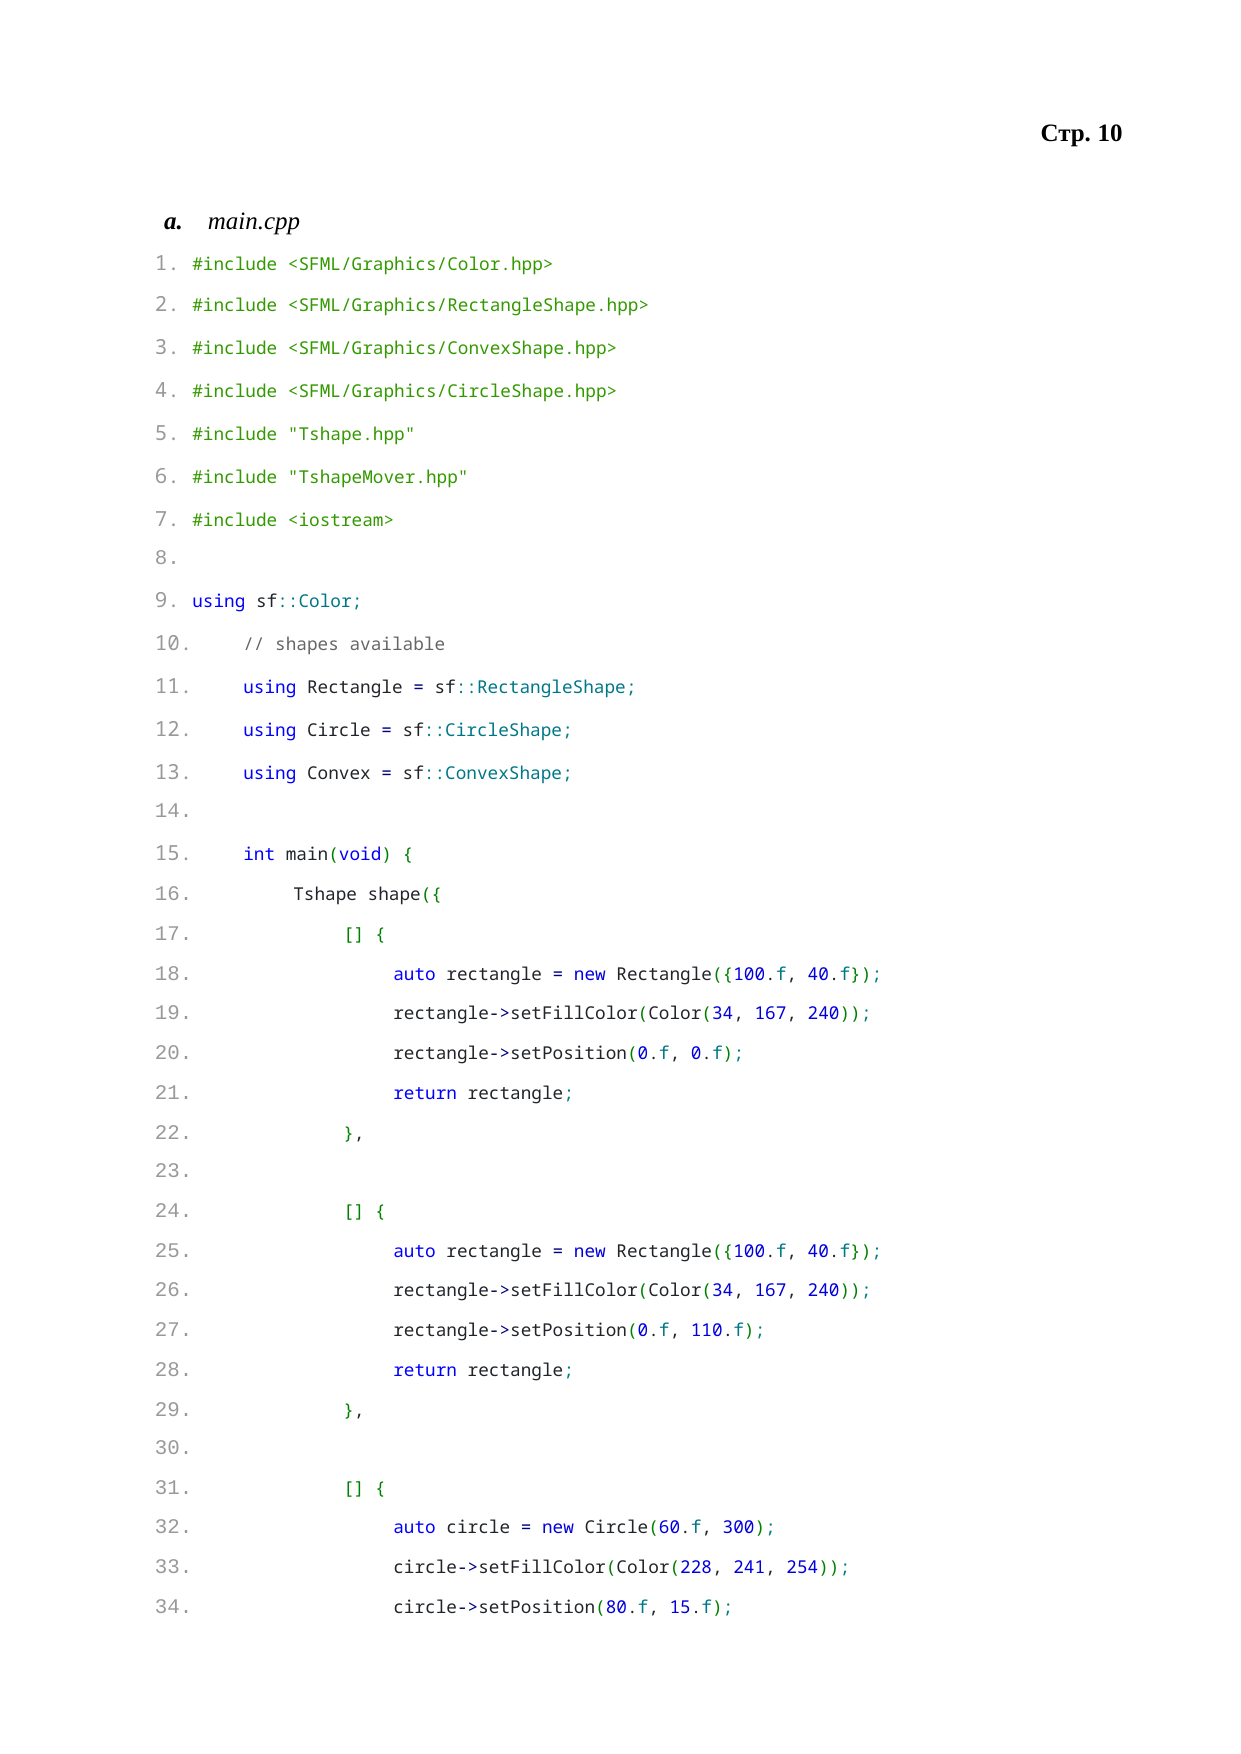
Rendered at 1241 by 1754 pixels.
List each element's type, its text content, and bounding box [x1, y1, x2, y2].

list }, [154, 1397, 1122, 1422]
list auto circle = new Circle(60.f, 300); [154, 1515, 1122, 1540]
list Tshape shape({ [154, 881, 1122, 907]
text a. main.cpp [118, 206, 1122, 235]
list [] { [154, 921, 1122, 946]
list #include "Tshape.hpp" [154, 418, 1122, 446]
list using Convex = sf::ConvexShape; [154, 757, 1122, 786]
list rectangle->setFillColor(Color(34, 167, 240)); [154, 1278, 1122, 1303]
list using Rectangle = sf::RectangleShape; [154, 671, 1122, 699]
list circle->setPosition(80.f, 15.f); [154, 1594, 1122, 1620]
list #include <SFML/Graphics/RectangleShape.hpp> [154, 289, 1122, 317]
list auto rectangle = new Rectangle({100.f, 40.f}); [154, 1238, 1122, 1263]
list }, [154, 1120, 1122, 1145]
list circle->setFillColor(Color(228, 241, 254)); [154, 1555, 1122, 1580]
list #include <SFML/Graphics/Color.hpp> [154, 248, 1122, 277]
list rectangle->setPosition(0.f, 110.f); [154, 1318, 1122, 1343]
list #include "TshapeMover.hpp" [154, 461, 1122, 489]
list rectangle->setFillColor(Color(34, 167, 240)); [154, 1001, 1122, 1026]
list int main(void) { [154, 838, 1122, 867]
list #include <SFML/Graphics/ConvexShape.hpp> [154, 332, 1122, 360]
list #include <SFML/Graphics/CircleShape.hpp> [154, 375, 1122, 403]
list using Circle = sf::CircleShape; [154, 714, 1122, 743]
list #include <iostream> [154, 504, 1122, 532]
list [] { [154, 1475, 1122, 1500]
list [] { [154, 1198, 1122, 1223]
list auto rectangle = new Rectangle({100.f, 40.f}); [154, 961, 1122, 986]
list return rectangle; [154, 1080, 1122, 1106]
list return rectangle; [154, 1357, 1122, 1383]
list rectangle->setPosition(0.f, 0.f); [154, 1041, 1122, 1066]
list using sf::Color; [154, 585, 1122, 613]
list // shapes available [154, 628, 1122, 657]
